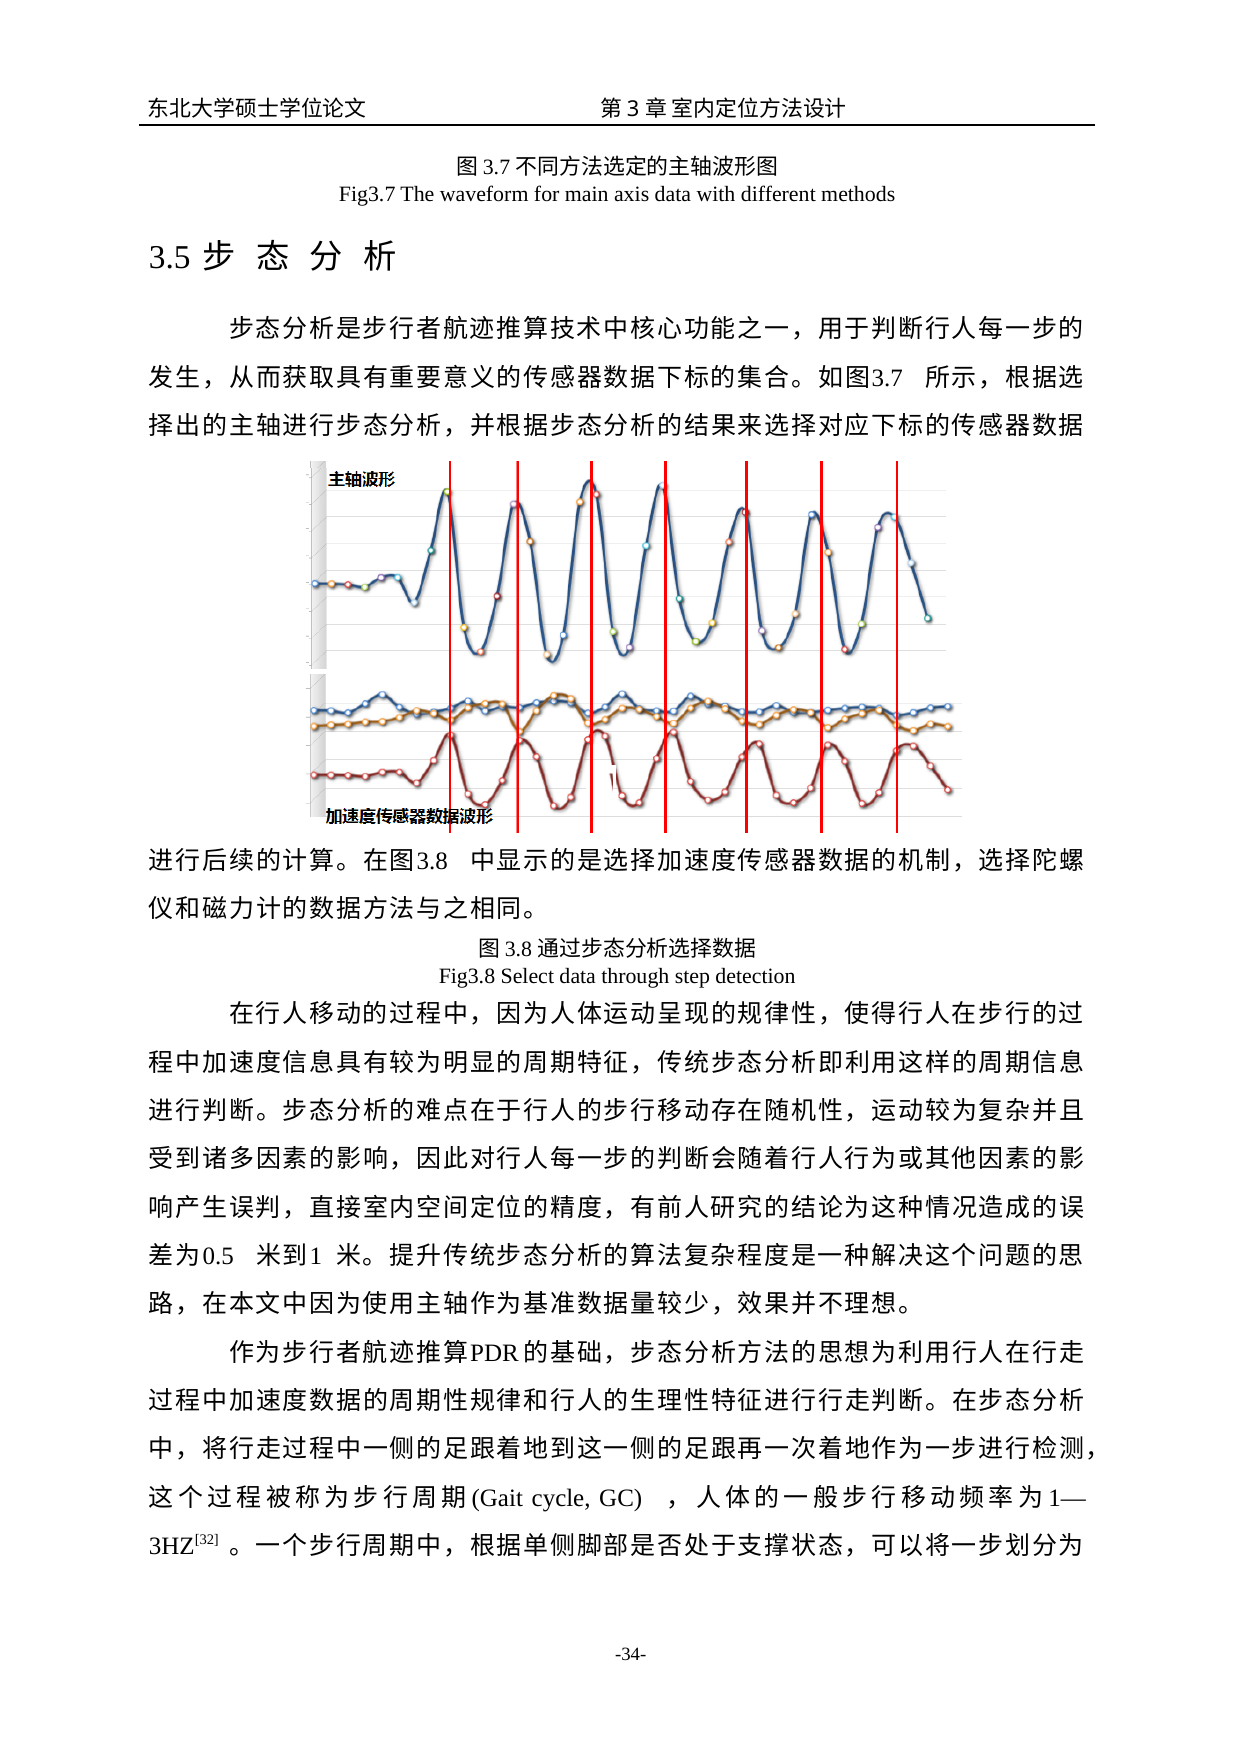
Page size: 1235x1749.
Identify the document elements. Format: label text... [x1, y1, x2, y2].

text Fig3.8 Select data through step detection [149, 963, 1086, 988]
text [149, 1326, 1086, 1568]
text 在行人移动的过程中，因为人体运动呈现的规律性，使得行人在步行的过程中加速度信息具有较为明显的周期特征，传统步态分析即利用这样的周期信息进行判断。步态分析的难点在于行人的步行移动存在随机性，运动较为复杂并且受到诸多因素的影响，因此对行人每一步的判断会随着行人行为或其他因素的影响产生误判，直接室内空间定位的精度，有前人研究的结论为这种情况造成的误差为0.5米到1米。提升传统步态分析的算法复杂程度是一种解决这个问题的思路，在本文中因为使用主轴作为基准数据量较少，效果并不理想。 [149, 988, 1086, 1326]
text 图3.7 不同方法选定的主轴波形图 [149, 149, 1086, 181]
subtitle 步态分析 [149, 230, 1086, 278]
text Fig3.7 The waveform for main axis data with different methods [149, 181, 1086, 206]
text 图3.8 通过步态分析选择数据 [149, 931, 1086, 963]
picture [305, 461, 962, 833]
